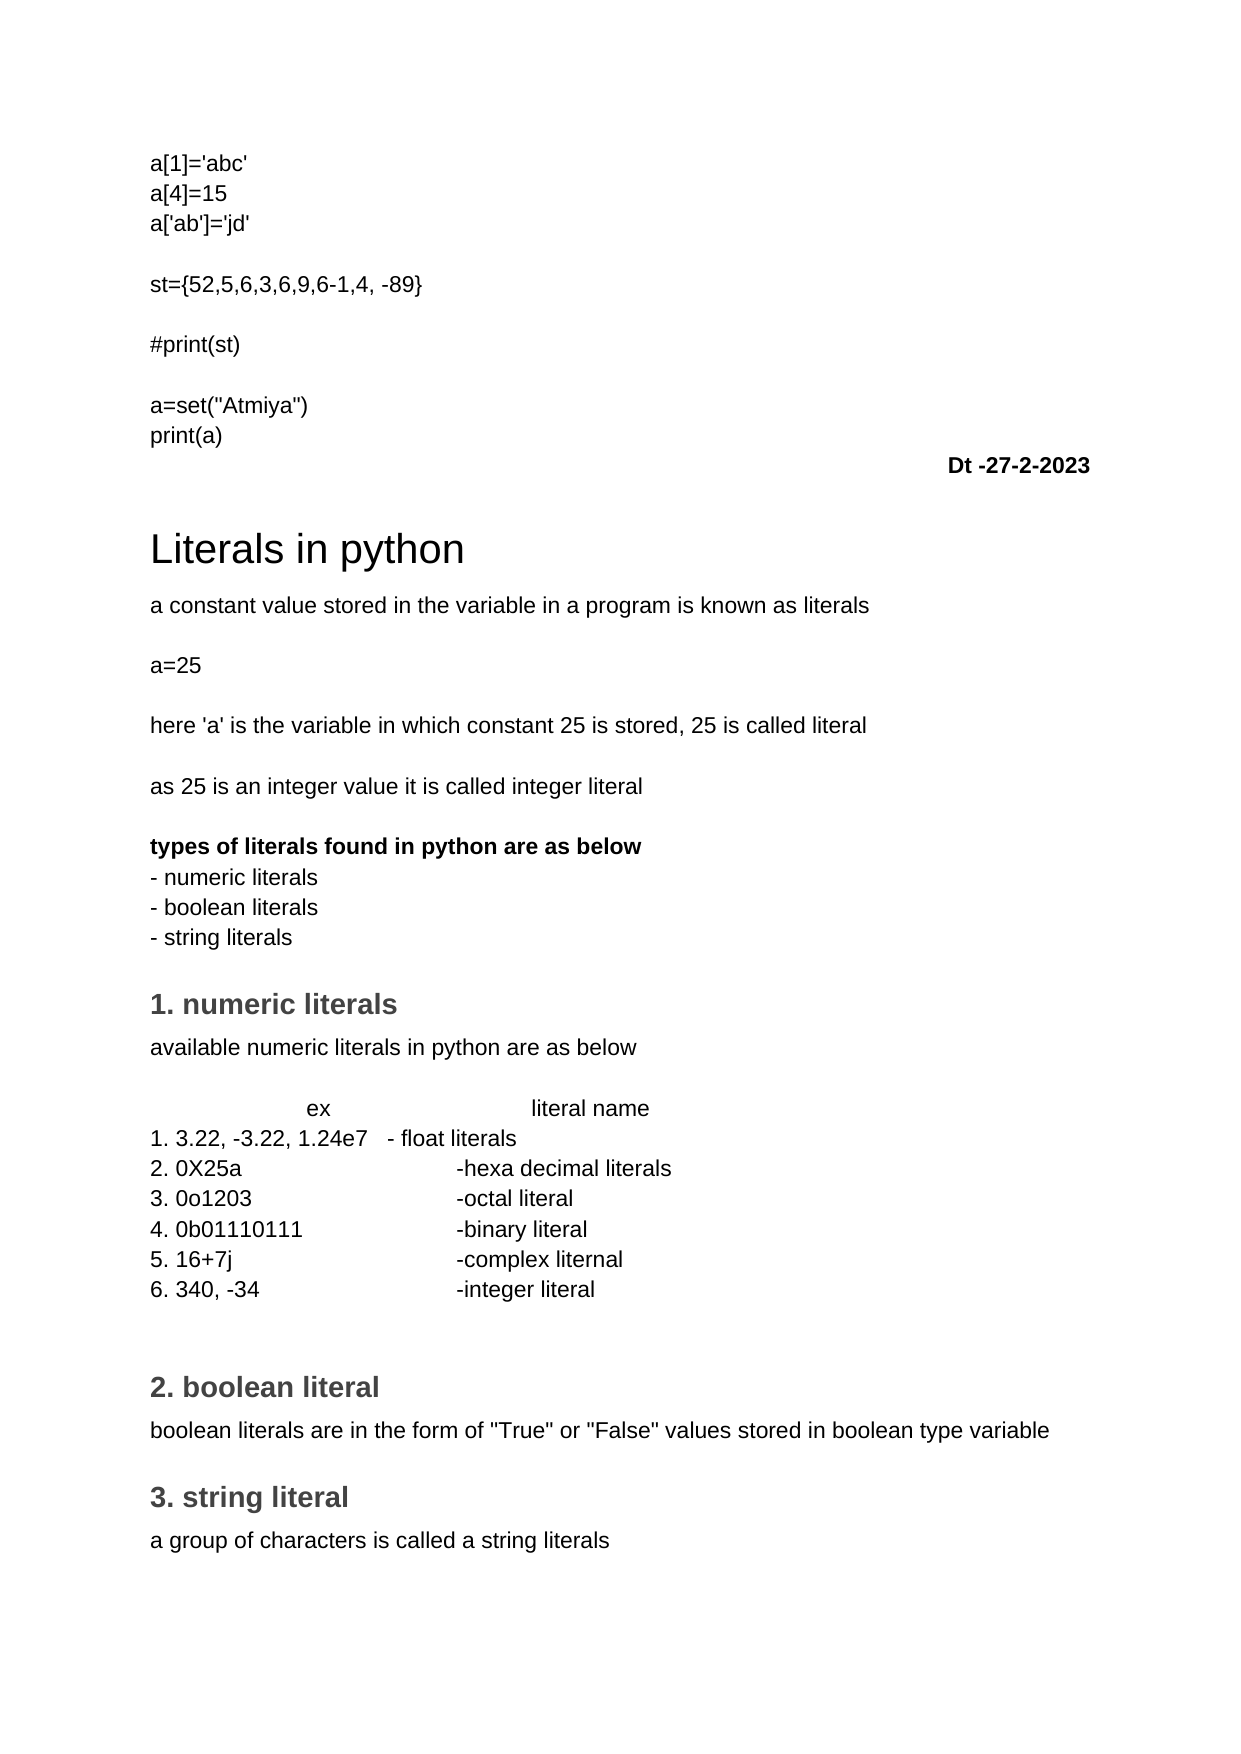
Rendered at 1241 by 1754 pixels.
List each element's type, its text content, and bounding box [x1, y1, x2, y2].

text ex literal name [150, 1095, 1090, 1121]
text as 25 is an integer value it is called integer literal [150, 773, 1090, 799]
text a constant value stored in the variable in a program is known as literals [150, 592, 1090, 618]
text available numeric literals in python are as below [150, 1034, 1090, 1061]
text 1. 3.22, -3.22, 1.24e7 - float literals [150, 1125, 1090, 1151]
text print(a) [150, 422, 1090, 448]
subtitle 2. boolean literal [150, 1370, 1090, 1403]
text - numeric literals [150, 863, 1090, 890]
subtitle Literals in python [150, 524, 1090, 572]
text 6. 340, -34 -integer literal [150, 1276, 1090, 1302]
text a=25 [150, 652, 1090, 678]
text Dt -27-2-2023 [150, 452, 1090, 478]
text a[4]=15 [150, 180, 1090, 207]
text 4. 0b01110111 -binary literal [150, 1216, 1090, 1242]
text st={52,5,6,3,6,9,6-1,4, -89} [150, 271, 1090, 297]
subtitle 1. numeric literals [150, 987, 1090, 1021]
text - boolean literals [150, 894, 1090, 920]
text 3. 0o1203 -octal literal [150, 1185, 1090, 1212]
text a=set("Atmiya") [150, 392, 1090, 418]
text 2. 0X25a -hexa decimal literals [150, 1155, 1090, 1181]
text a group of characters is called a string literals [150, 1527, 1090, 1553]
text - string literals [150, 924, 1090, 950]
subtitle 3. string literal [150, 1480, 1090, 1514]
text #print(st) [150, 331, 1090, 358]
text boolean literals are in the form of "True" or "False" values stored in boolean type variable [150, 1417, 1090, 1443]
text types of literals found in python are as below [150, 833, 1090, 859]
text a[1]='abc' [150, 150, 1090, 176]
text 5. 16+7j -complex liternal [150, 1246, 1090, 1272]
text a['ab']='jd' [150, 210, 1090, 237]
text here 'a' is the variable in which constant 25 is stored, 25 is called literal [150, 712, 1090, 739]
